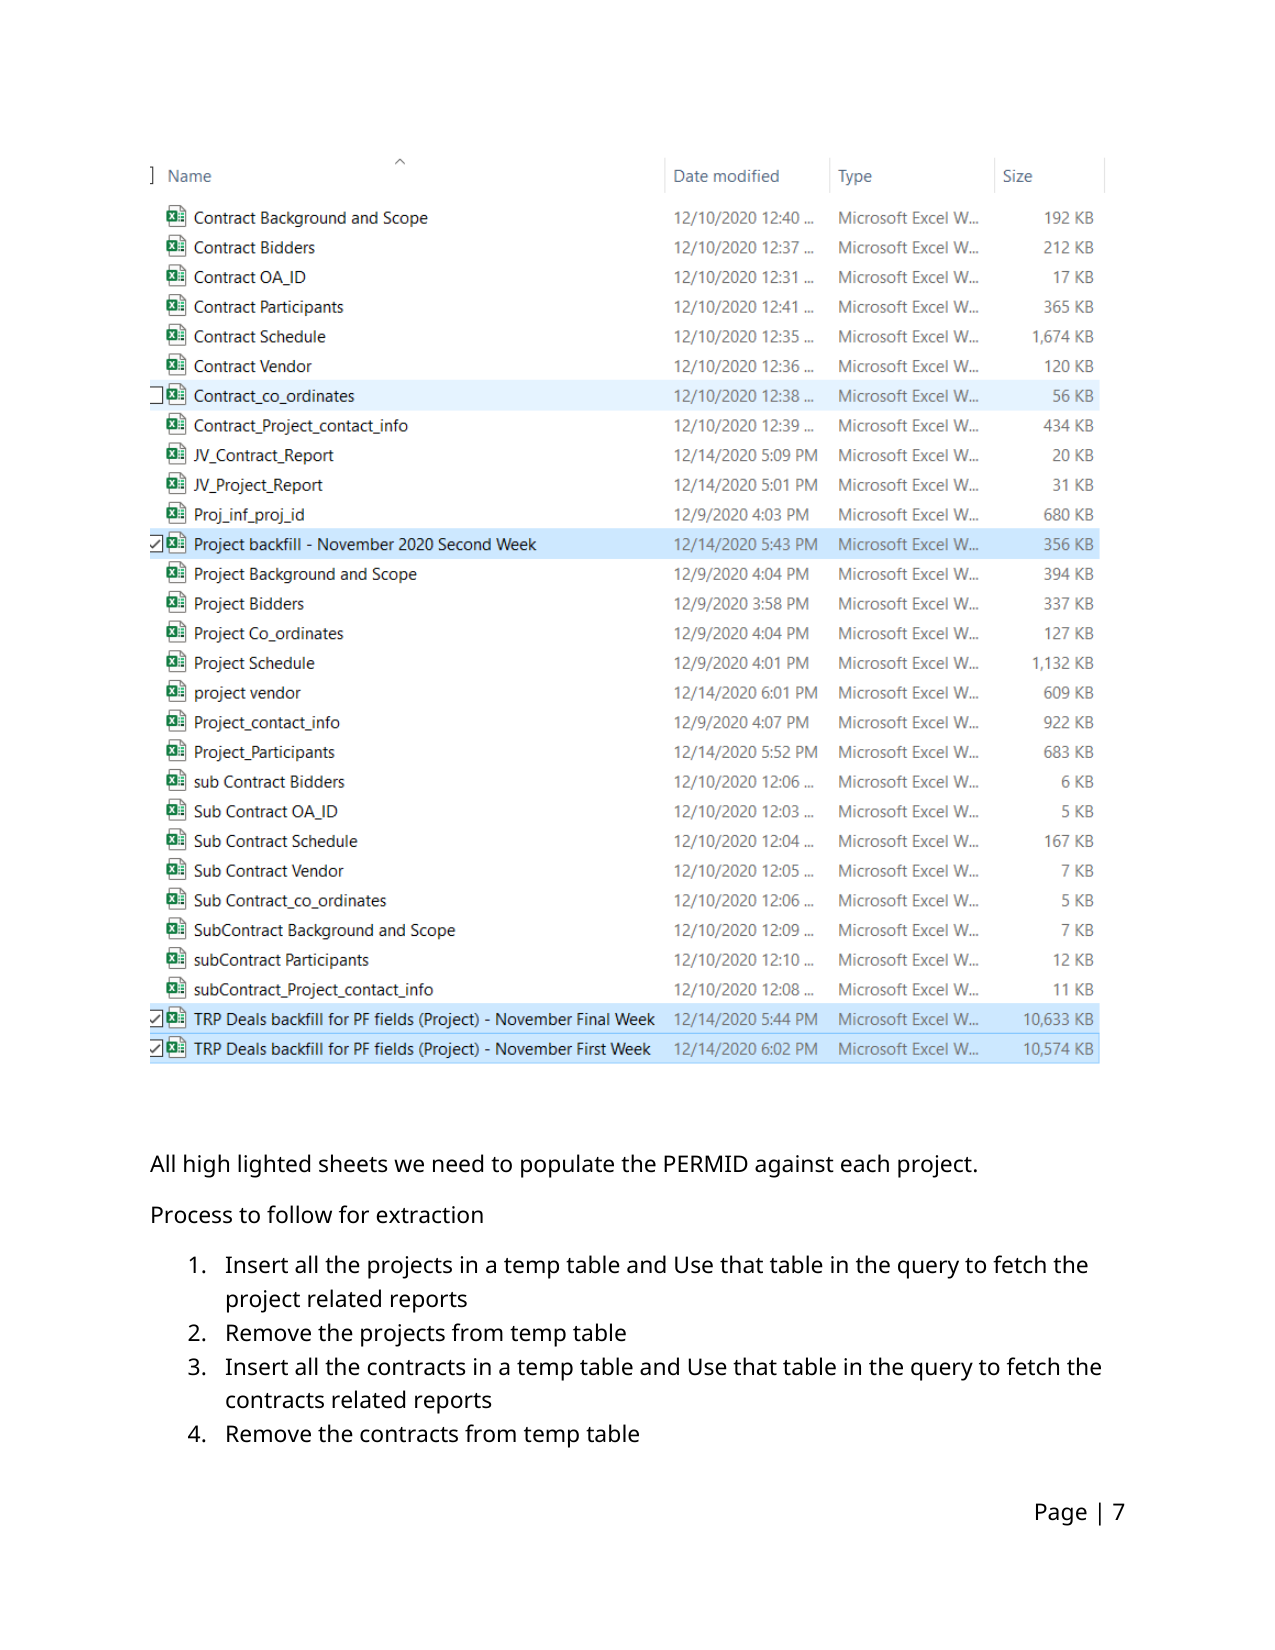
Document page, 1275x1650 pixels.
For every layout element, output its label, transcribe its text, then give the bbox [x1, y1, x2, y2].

text Process to follow for extraction [150, 1199, 1125, 1230]
list Remove the projects from temp table [187, 1317, 1125, 1348]
list Insert all the contracts in a temp table and Use that table in the query to fetch the contracts related reports [187, 1351, 1125, 1416]
list Insert all the projects in a temp table and Use that table in the query to fetch the project related reports [187, 1249, 1125, 1314]
text All high lighted sheets we need to populate the PERMID against each project. [150, 1148, 1125, 1180]
list Remove the contracts from temp table [187, 1418, 1125, 1449]
picture [150, 150, 1125, 1079]
